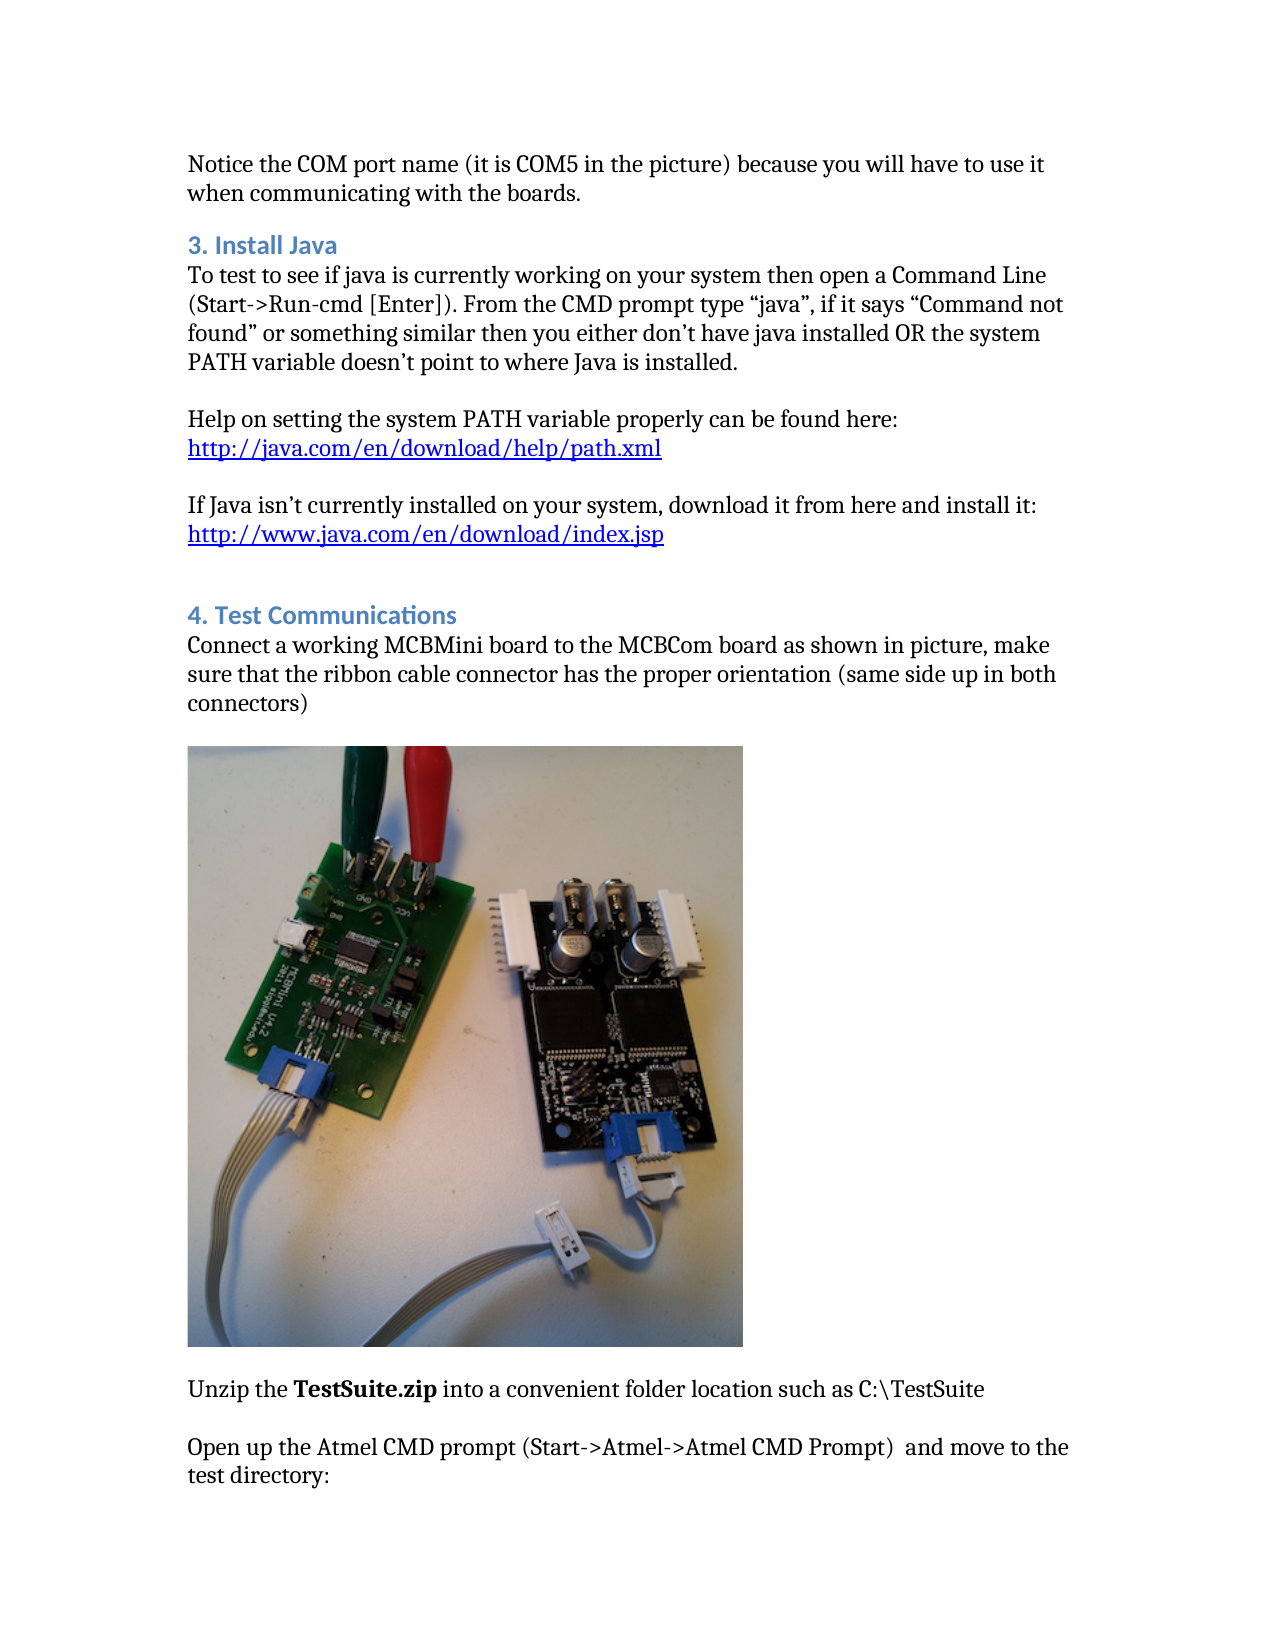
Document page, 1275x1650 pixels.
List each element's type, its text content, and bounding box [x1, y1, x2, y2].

picture [187, 746, 743, 1347]
text Unzip the TestSuite.zip into a convenient folder location such as C:\TestSuite [187, 1375, 1087, 1404]
subtitle 3. Install Java [187, 228, 1087, 261]
text Help on setting the system PATH variable properly can be found here: [187, 405, 1087, 434]
subtitle 4. Test Communications [187, 598, 1087, 631]
text Notice the COM port name (it is COM5 in the picture) because you will have to use it when communicating with the boards. [187, 150, 1087, 207]
text To test to see if java is currently working on your system then open a Command Line (Start->Run-cmd [Enter]). From the CMD prompt type “java”, if it says “Command not found” or something similar then you either don’t have java installed OR the system PATH variable doesn’t point to where Java is installed. [187, 261, 1087, 376]
text http://www.java.com/en/download/index.jsp [187, 520, 1087, 549]
text http://java.com/en/download/help/path.xml [187, 434, 1087, 463]
text If Java isn’t currently installed on your system, download it from here and install it: [187, 491, 1087, 520]
text Connect a working MCBMini board to the MCBCom board as shown in picture, make sure that the ribbon cable connector has the proper orientation (same side up in both connectors) [187, 631, 1087, 718]
text Open up the Atmel CMD prompt (Start->Atmel->Atmel CMD Prompt) and move to the test directory: [187, 1433, 1087, 1490]
